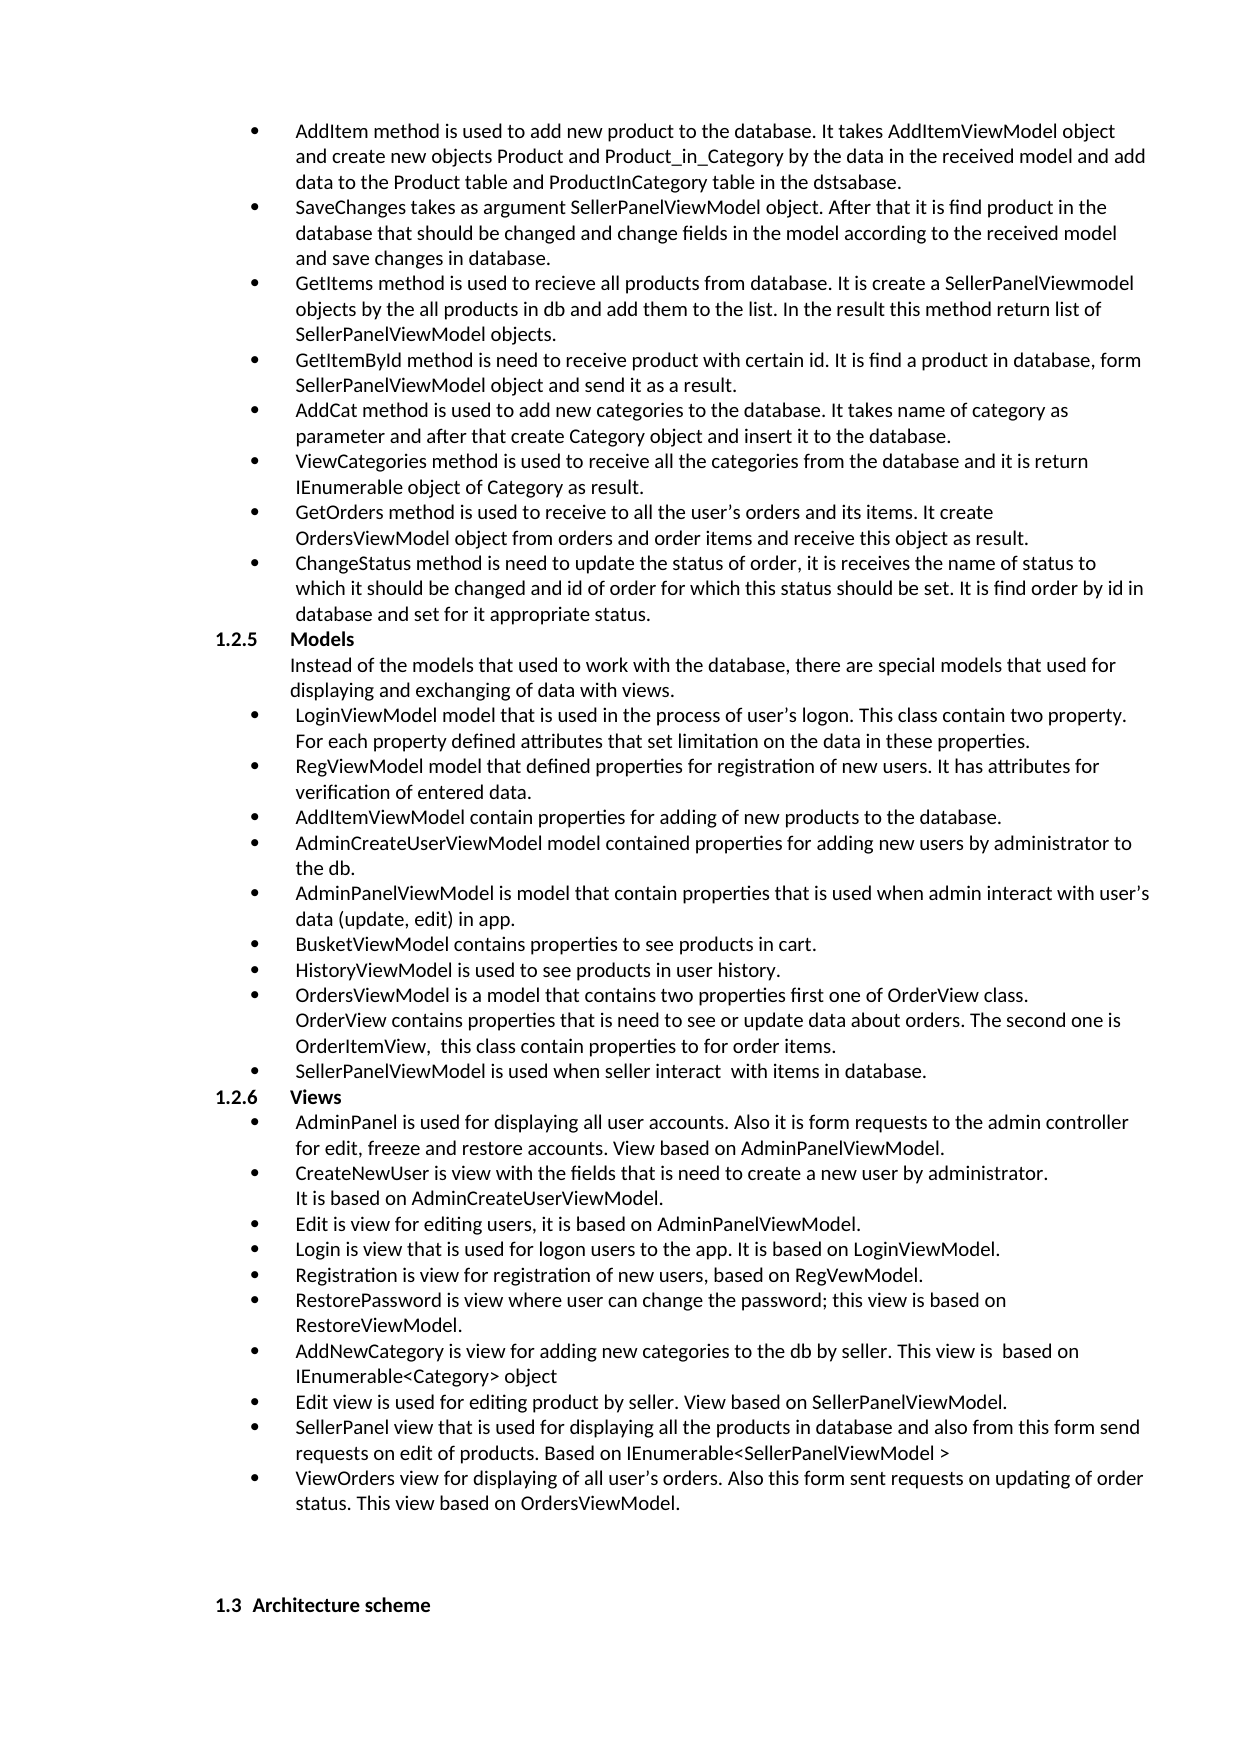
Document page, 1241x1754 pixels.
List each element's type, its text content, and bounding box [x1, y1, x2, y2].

list Edit view is used for editing product by seller. View based on SellerPanelViewModel. [251, 1389, 1152, 1414]
list AddNewCategory is view for adding new categories to the db by seller. This view is based on IEnumerable<Category> object [251, 1338, 1152, 1389]
list Login is view that is used for logon users to the app. It is based on LoginViewModel. [251, 1236, 1152, 1262]
list Edit is view for editing users, it is based on AdminPanelViewModel. [251, 1211, 1152, 1236]
list RegViewModel model that defined properties for registration of new users. It has attributes for verification of entered data. [251, 753, 1152, 804]
list Views [215, 1084, 1152, 1109]
list GetItemById method is need to receive product with certain id. It is find a product in database, form SellerPanelViewModel object and send it as a result. [251, 347, 1152, 398]
list ViewOrders view for displaying of all user’s orders. Also this form sent requests on updating of order status. This view based on OrdersViewModel. [251, 1465, 1152, 1516]
list GetItems method is used to recieve all products from database. It is create a SellerPanelViewmodel objects by the all products in db and add them to the list. In the result this method return list of SellerPanelViewModel objects. [251, 271, 1152, 347]
list AddItem method is used to add new product to the database. It takes AddItemViewModel object and create new objects Product and Product_in_Category by the data in the received model and add data to the Product table and ProductInCategory table in the dstsabase. [251, 118, 1152, 194]
list OrderView contains properties that is need to see or update data about orders. The second one is OrderItemView, this class contain properties to for order items. [295, 1008, 1152, 1058]
list It is based on AdminCreateUserViewModel. [295, 1186, 1152, 1211]
list AdminCreateUserViewModel model contained properties for adding new users by administrator to the db. [251, 830, 1152, 881]
list SellerPanelViewModel is used when seller interact with items in database. [251, 1058, 1152, 1084]
list HistoryViewModel is used to see products in user history. [251, 957, 1152, 982]
list SaveChanges takes as argument SellerPanelViewModel object. After that it is find product in the database that should be changed and change fields in the model according to the received model and save changes in database. [251, 194, 1152, 271]
list OrdersViewModel is a model that contains two properties first one of OrderView class. [251, 982, 1152, 1008]
list Registration is view for registration of new users, based on RegVewModel. [251, 1262, 1152, 1287]
list AddItemViewModel contain properties for adding of new products to the database. [251, 804, 1152, 830]
list AdminPanelViewModel is model that contain properties that is used when admin interact with user’s data (update, edit) in app. [251, 881, 1152, 931]
list BusketViewModel contains properties to see products in cart. [251, 931, 1152, 957]
list AddCat method is used to add new categories to the database. It takes name of category as parameter and after that create Category object and insert it to the database. [251, 398, 1152, 448]
list ChangeStatus method is need to update the status of order, it is receives the name of status to which it should be changed and id of order for which this status should be set. It is find order by id in database and set for it appropriate status. [251, 550, 1152, 626]
list ViewCategories method is used to receive all the categories from the database and it is return IEnumerable object of Category as result. [251, 448, 1152, 499]
list GetOrders method is used to receive to all the user’s orders and its items. It create OrdersViewModel object from orders and order items and receive this object as result. [251, 499, 1152, 550]
list LoginViewModel model that is used in the process of user’s logon. This class contain two property. For each property defined attributes that set limitation on the data in these properties. [251, 703, 1152, 753]
list RestorePassword is view where user can change the password; this view is based on RestoreViewModel. [251, 1287, 1152, 1338]
list AdminPanel is used for displaying all user accounts. Also it is form requests to the admin controller for edit, freeze and restore accounts. View based on AdminPanelViewModel. [251, 1109, 1152, 1160]
list Architecture scheme [215, 1592, 1152, 1618]
list CreateNewUser is view with the fields that is need to create a new user by administrator. [251, 1160, 1152, 1186]
list Instead of the models that used to work with the database, there are special models that used for displaying and exchanging of data with views. [290, 652, 1152, 703]
list SellerPanel view that is used for displaying all the products in database and also from this form send requests on edit of products. Based on IEnumerable<SellerPanelViewModel > [251, 1414, 1152, 1465]
list Models [215, 626, 1152, 652]
